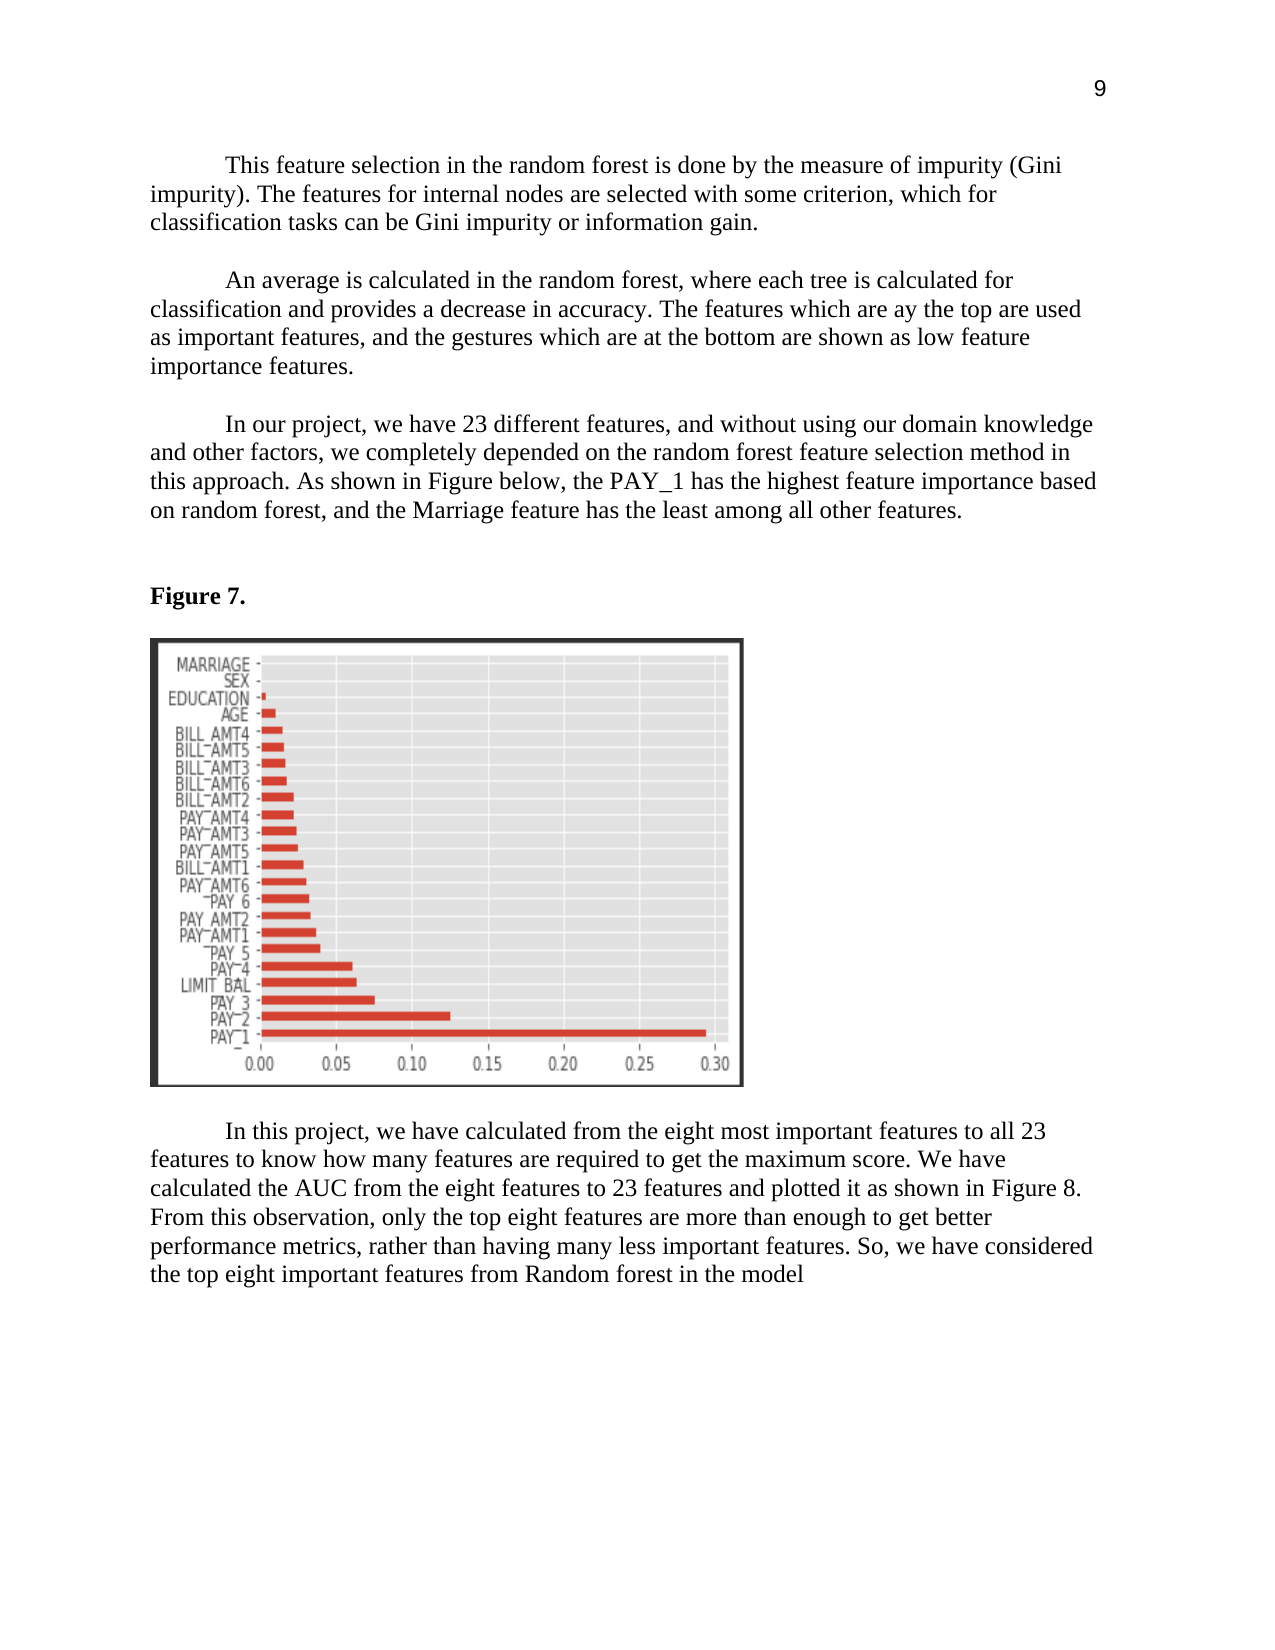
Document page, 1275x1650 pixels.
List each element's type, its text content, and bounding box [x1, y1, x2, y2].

text This feature selection in the random forest is done by the measure of impurity (Gini impurity). The features for internal nodes are selected with some criterion, which for classification tasks can be Gini impurity or information gain. [150, 150, 1106, 236]
text In our project, we have 23 different features, and without using our domain knowledge and other factors, we completely depended on the random forest feature selection method in this approach. As shown in Figure below, the PAY_1 has the highest feature importance based on random forest, and the Marriage feature has the least among all other features. [150, 409, 1106, 524]
text In this project, we have calculated from the eight most important features to all 23 features to know how many features are required to get the maximum score. We have calculated the AUC from the eight features to 23 features and plotted it as shown in Figure 8. From this observation, only the top eight features are more than enough to get better performance metrics, rather than having many less important features. So, we have considered the top eight important features from Random forest in the model [150, 1116, 1106, 1288]
text Figure 7. [150, 581, 1106, 610]
picture [150, 638, 744, 1087]
text An average is calculated in the random forest, where each tree is calculated for classification and provides a decrease in accuracy. The features which are ay the top are used as important features, and the gestures which are at the bottom are shown as low feature importance features. [150, 265, 1106, 380]
